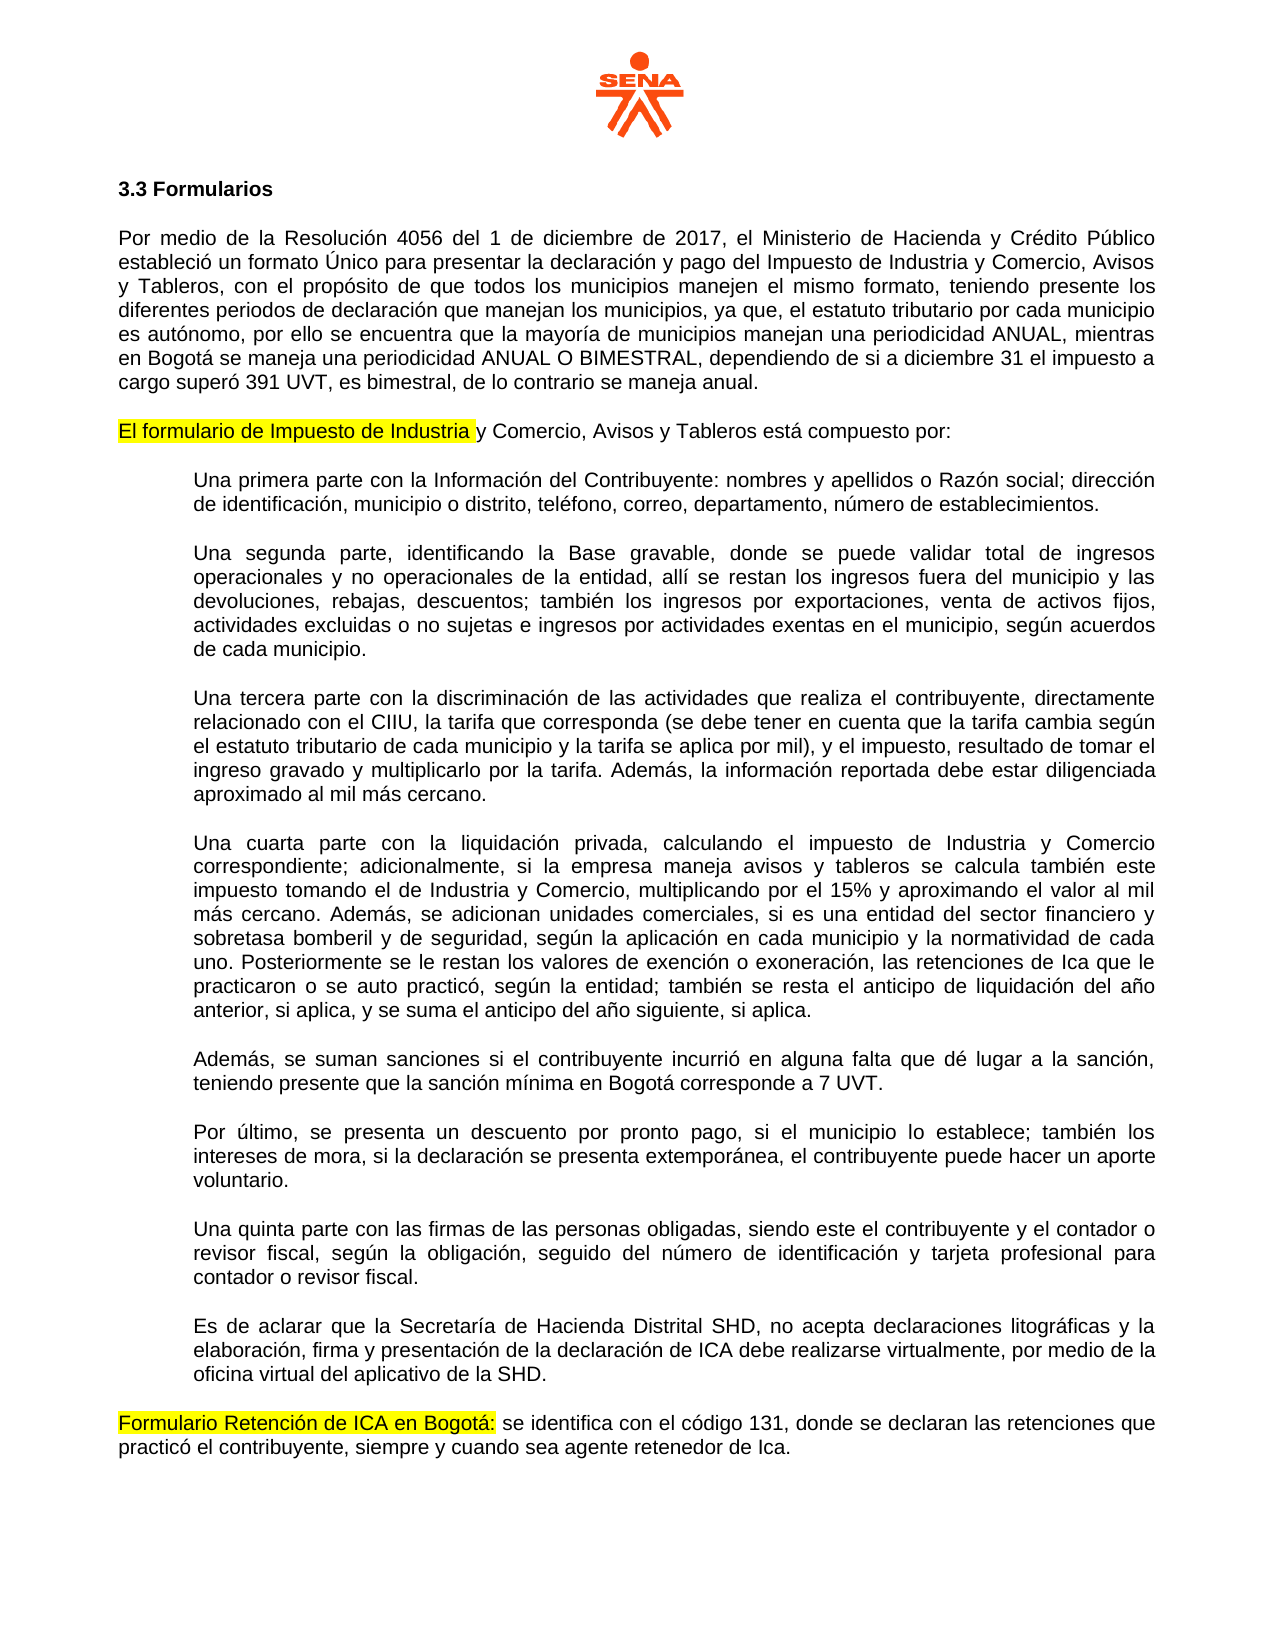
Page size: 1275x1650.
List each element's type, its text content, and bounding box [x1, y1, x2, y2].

text Formulario Retención de ICA en Bogotá: se identifica con el código 131, donde se declaran las retenciones que practicó el contribuyente, siempre y cuando sea agente retenedor de Ica. [118, 1411, 1157, 1458]
text Por medio de la Resolución 4056 del 1 de diciembre de 2017, el Ministerio de Hacienda y Crédito Público estableció un formato Único para presentar la declaración y pago del Impuesto de Industria y Comercio, Avisos y Tableros, con el propósito de que todos los municipios manejen el mismo formato, teniendo presente los diferentes periodos de declaración que manejan los municipios, ya que, el estatuto tributario por cada municipio es autónomo, por ello se encuentra que la mayoría de municipios manejan una periodicidad ANUAL, mientras en Bogotá se maneja una periodicidad ANUAL O BIMESTRAL, dependiendo de si a diciembre 31 el impuesto a cargo superó 391 UVT, es bimestral, de lo contrario se maneja anual. [118, 226, 1157, 394]
text El formulario de Impuesto de Industria y Comercio, Avisos y Tableros está compuesto por: [476, 419, 1157, 443]
text Por último, se presenta un descuento por pronto pago, si el municipio lo establece; también los intereses de mora, si la declaración se presenta extemporánea, el contribuyente puede hacer un aporte voluntario. [193, 1120, 1157, 1192]
text Es de aclarar que la Secretaría de Hacienda Distrital SHD, no acepta declaraciones litográficas y la elaboración, firma y presentación de la declaración de ICA debe realizarse virtualmente, por medio de la oficina virtual del aplicativo de la SHD. [193, 1314, 1157, 1386]
text Una quinta parte con las firmas de las personas obligadas, siendo este el contribuyente y el contador o revisor fiscal, según la obligación, seguido del número de identificación y tarjeta profesional para contador o revisor fiscal. [193, 1217, 1157, 1289]
text Una segunda parte, identificando la Base gravable, donde se puede validar total de ingresos operacionales y no operacionales de la entidad, allí se restan los ingresos fuera del municipio y las devoluciones, rebajas, descuentos; también los ingresos por exportaciones, venta de activos fijos, actividades excluidas o no sujetas e ingresos por actividades exentas en el municipio, según acuerdos de cada municipio. [193, 541, 1157, 661]
text Además, se suman sanciones si el contribuyente incurrió en alguna falta que dé lugar a la sanción, teniendo presente que la sanción mínima en Bogotá corresponde a 7 UVT. [193, 1047, 1157, 1095]
text Una tercera parte con la discriminación de las actividades que realiza el contribuyente, directamente relacionado con el CIIU, la tarifa que corresponda (se debe tener en cuenta que la tarifa cambia según el estatuto tributario de cada municipio y la tarifa se aplica por mil), y el impuesto, resultado de tomar el ingreso gravado y multiplicarlo por la tarifa. Además, la información reportada debe estar diligenciada aproximado al mil más cercano. [193, 686, 1157, 805]
text 3.3 Formularios [118, 177, 1157, 201]
text Una cuarta parte con la liquidación privada, calculando el impuesto de Industria y Comercio correspondiente; adicionalmente, si la empresa maneja avisos y tableros se calcula también este impuesto tomando el de Industria y Comercio, multiplicando por el 15% y aproximando el valor al mil más cercano. Además, se adicionan unidades comerciales, si es una entidad del sector financiero y sobretasa bomberil y de seguridad, según la aplicación en cada municipio y la normatividad de cada uno. Posteriormente se le restan los valores de exención o exoneración, las retenciones de Ica que le practicaron o se auto practicó, según la entidad; también se resta el anticipo de liquidación del año anterior, si aplica, y se suma el anticipo del año siguiente, si aplica. [193, 830, 1157, 1022]
picture [585, 48, 690, 142]
text Una primera parte con la Información del Contribuyente: nombres y apellidos o Razón social; dirección de identificación, municipio o distrito, teléfono, correo, departamento, número de establecimientos. [193, 468, 1157, 516]
